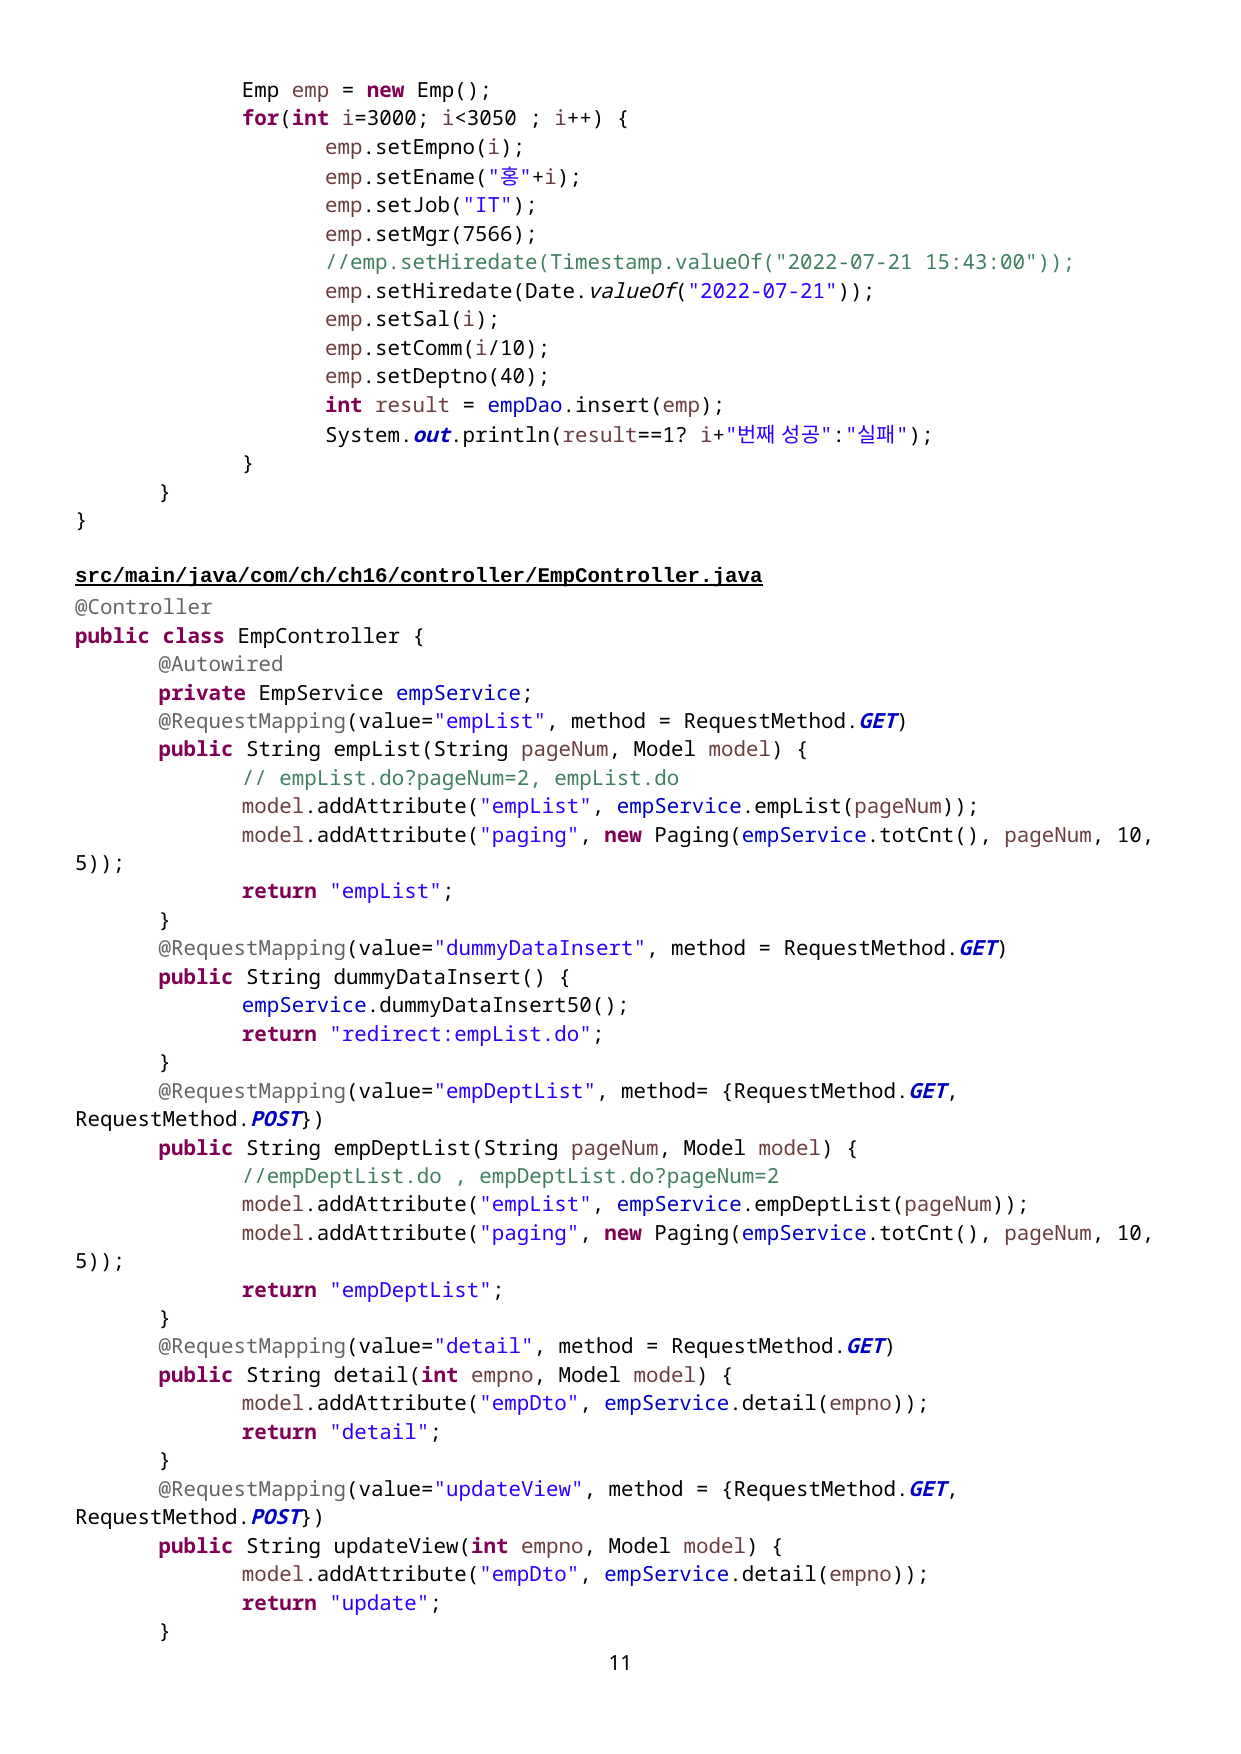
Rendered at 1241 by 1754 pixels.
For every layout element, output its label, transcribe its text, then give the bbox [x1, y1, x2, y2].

text empService.dummyDataInsert50(); [75, 990, 1165, 1019]
text emp.setComm(i/10); [75, 333, 1165, 361]
text } [75, 448, 1165, 477]
text //emp.setHiredate(Timestamp.valueOf("2022-07-21 15:43:00")); [75, 247, 1165, 276]
text @RequestMapping(value="empList", method = RequestMethod.GET) [75, 706, 1165, 734]
text @Autowired [75, 649, 1165, 678]
text } [75, 1047, 1165, 1076]
text model.addAttribute("empDto", empService.detail(empno)); [75, 1388, 1165, 1417]
text model.addAttribute("empDto", empService.detail(empno)); [75, 1559, 1165, 1588]
text @Controller [75, 592, 1165, 621]
text emp.setHiredate(Date.valueOf("2022-07-21")); [75, 276, 1165, 304]
text Emp emp = new Emp(); [75, 75, 1165, 103]
text } [75, 1616, 1165, 1644]
text emp.setEname("홍"+i); [75, 160, 1165, 191]
text } [75, 1303, 1165, 1332]
text model.addAttribute("empList", empService.empList(pageNum)); [75, 791, 1165, 820]
text System.out.println(result==1? i+"번째 성공":"실패"); [75, 418, 1165, 448]
text @RequestMapping(value="detail", method = RequestMethod.GET) [75, 1332, 1165, 1360]
text public class EmpController { [75, 621, 1165, 649]
text emp.setEmpno(i); [75, 132, 1165, 160]
text //empDeptList.do , empDeptList.do?pageNum=2 [75, 1161, 1165, 1189]
text return "detail"; [75, 1417, 1165, 1445]
text @RequestMapping(value="dummyDataInsert", method = RequestMethod.GET) [75, 933, 1165, 962]
text model.addAttribute("empList", empService.empDeptList(pageNum)); [75, 1189, 1165, 1218]
text int result = empDao.insert(emp); [75, 390, 1165, 418]
text return "empList"; [75, 877, 1165, 905]
text // empList.do?pageNum=2, empList.do [75, 763, 1165, 791]
text emp.setDeptno(40); [75, 361, 1165, 390]
text emp.setSal(i); [75, 304, 1165, 333]
text public String empDeptList(String pageNum, Model model) { [75, 1133, 1165, 1161]
text model.addAttribute("paging", new Paging(empService.totCnt(), pageNum, 10, 5)); [75, 820, 1165, 877]
text return "redirect:empList.do"; [75, 1019, 1165, 1047]
text return "empDeptList"; [75, 1275, 1165, 1303]
text } [75, 905, 1165, 933]
text @RequestMapping(value="empDeptList", method= {RequestMethod.GET, RequestMethod.POST}) [75, 1076, 1165, 1133]
text public String updateView(int empno, Model model) { [75, 1531, 1165, 1559]
text @RequestMapping(value="updateView", method = {RequestMethod.GET, RequestMethod.POST}) [75, 1474, 1165, 1531]
text model.addAttribute("paging", new Paging(empService.totCnt(), pageNum, 10, 5)); [75, 1218, 1165, 1275]
text } [75, 1445, 1165, 1474]
text } [75, 477, 1165, 505]
text } [75, 505, 1165, 534]
text for(int i=3000; i<3050 ; i++) { [75, 103, 1165, 132]
text emp.setJob("IT"); [75, 191, 1165, 219]
text return "update"; [75, 1588, 1165, 1616]
text public String empList(String pageNum, Model model) { [75, 734, 1165, 763]
text private EmpService empService; [75, 678, 1165, 706]
text src/main/java/com/ch/ch16/controller/EmpController.java [75, 565, 1165, 589]
text public String detail(int empno, Model model) { [75, 1360, 1165, 1388]
text public String dummyDataInsert() { [75, 962, 1165, 990]
text emp.setMgr(7566); [75, 219, 1165, 247]
